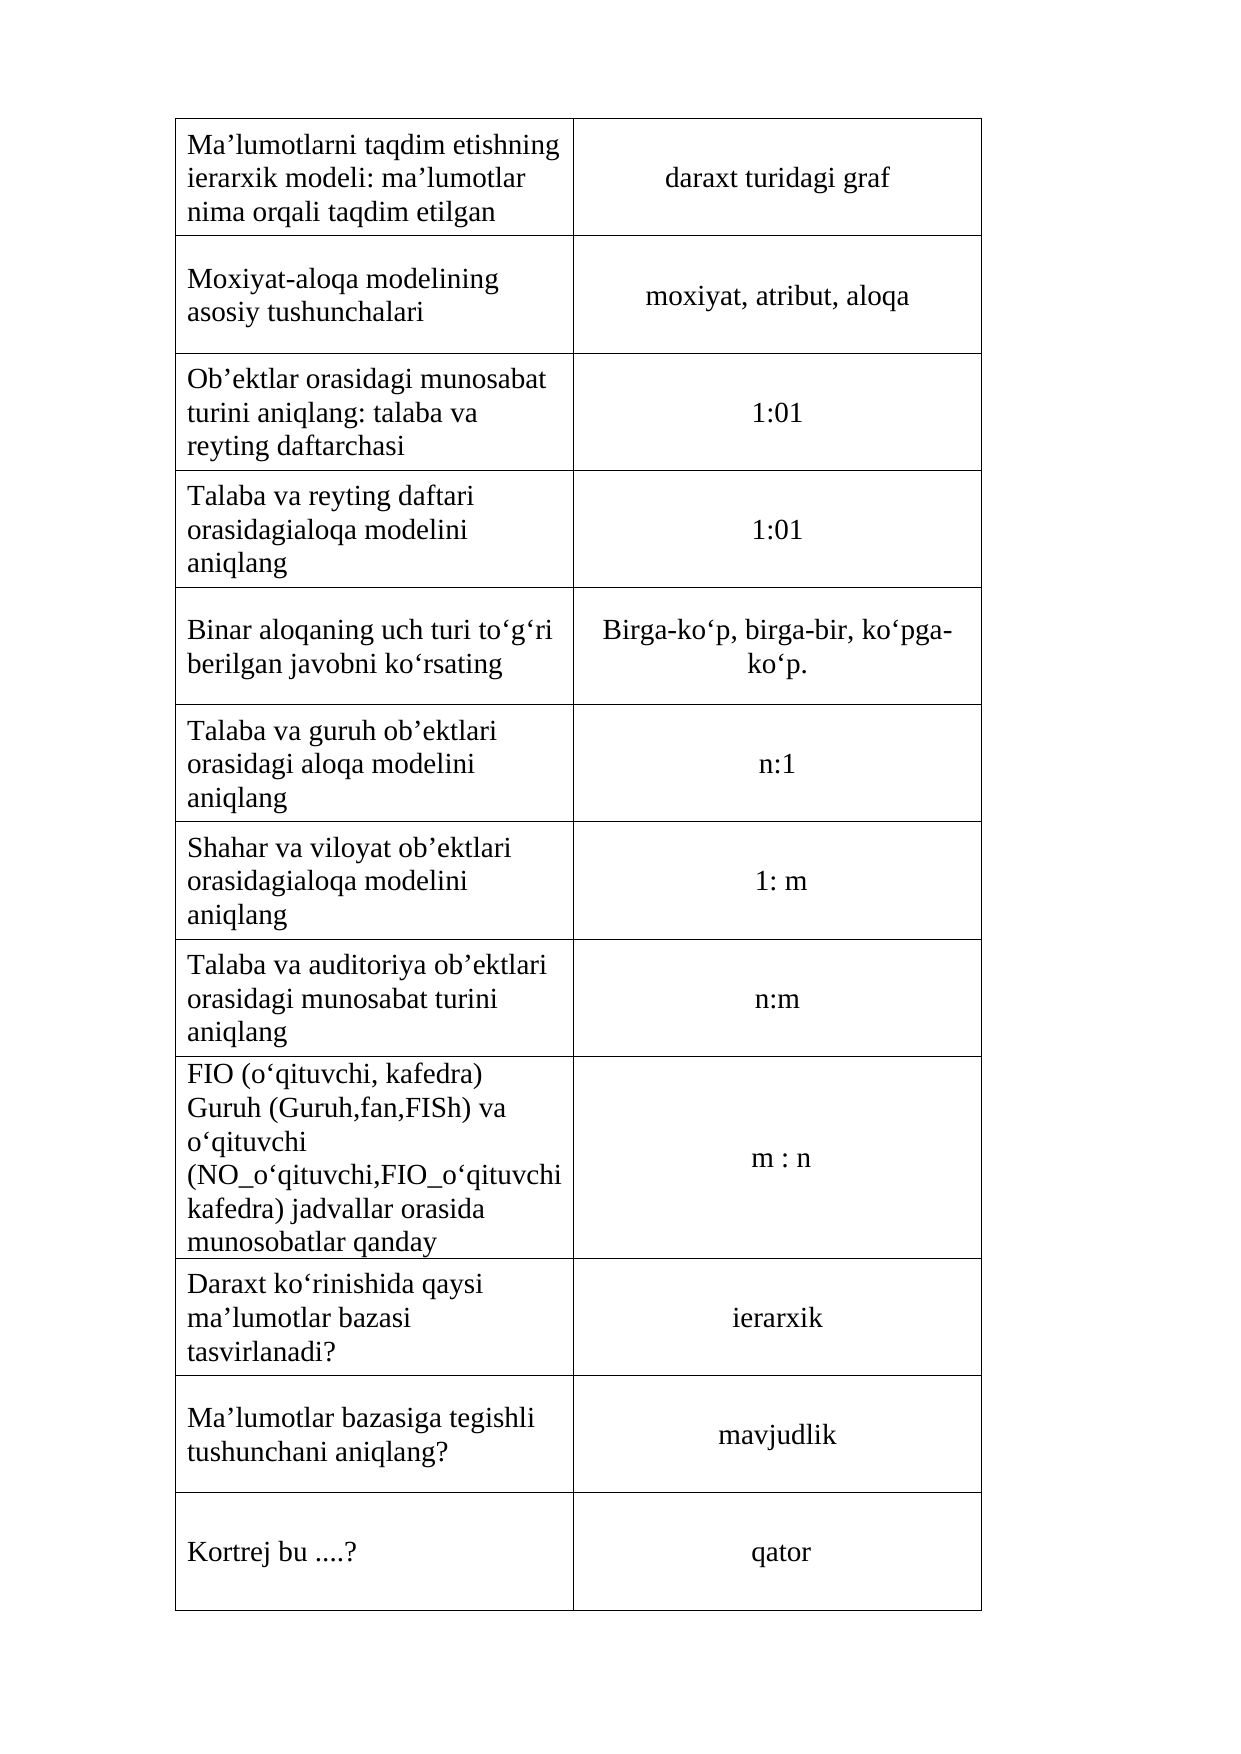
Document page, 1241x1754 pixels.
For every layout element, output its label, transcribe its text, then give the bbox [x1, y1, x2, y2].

table_cell daraxt turidagi graf [574, 119, 981, 235]
table_cell Ma’lumotlar bazasiga tegishli tushunchani aniqlang? [176, 1376, 573, 1492]
table_cell qator [574, 1493, 981, 1609]
table_cell n:m [574, 940, 981, 1056]
table_cell 1:01 [574, 354, 981, 470]
table_cell Shahar va viloyat ob’ektlari orasidagialoqa modelini aniqlang [176, 822, 573, 938]
table_cell mavjudlik [574, 1376, 981, 1492]
table_cell Ma’lumotlarni taqdim etishning ierarxik modeli: ma’lumotlar nima orqali taqdim etilgan [176, 119, 573, 235]
table_cell Talaba va reyting daftari orasidagialoqa modelini aniqlang [176, 471, 573, 587]
table_cell Ob’ektlar orasidagi munosabat turini aniqlang: talaba va reyting daftarchasi [176, 354, 573, 470]
table_cell Birga-ko‘p, birga-bir, ko‘pga-ko‘p. [574, 588, 981, 704]
table_cell 1: m [574, 822, 981, 938]
table_cell Daraxt ko‘rinishida qaysi ma’lumotlar bazasi tasvirlanadi? [176, 1259, 573, 1375]
table_cell ierarxik [574, 1259, 981, 1375]
table_cell Binar aloqaning uch turi to‘g‘ri berilgan javobni ko‘rsating [176, 588, 573, 704]
table_cell Talaba va auditoriya ob’ektlari orasidagi munosabat turini aniqlang [176, 940, 573, 1056]
table_cell 1:01 [574, 471, 981, 587]
table_cell Moxiyat-aloqa modelining asosiy tushunchalari [176, 236, 573, 352]
table_cell n:1 [574, 705, 981, 821]
table_cell FIO (o‘qituvchi, kafedra) Guruh (Guruh,fan,FISh) va o‘qituvchi (NO_o‘qituvchi,FIO_o‘qituvchi kafedra) jadvallar orasida munosobatlar qanday [176, 1057, 573, 1258]
table_cell m : n [574, 1057, 981, 1258]
table_cell Kortrej bu ....? [176, 1493, 573, 1609]
table_cell Talaba va guruh ob’ektlari orasidagi aloqa modelini aniqlang [176, 705, 573, 821]
table_cell moxiyat, atribut, aloqa [574, 236, 981, 352]
